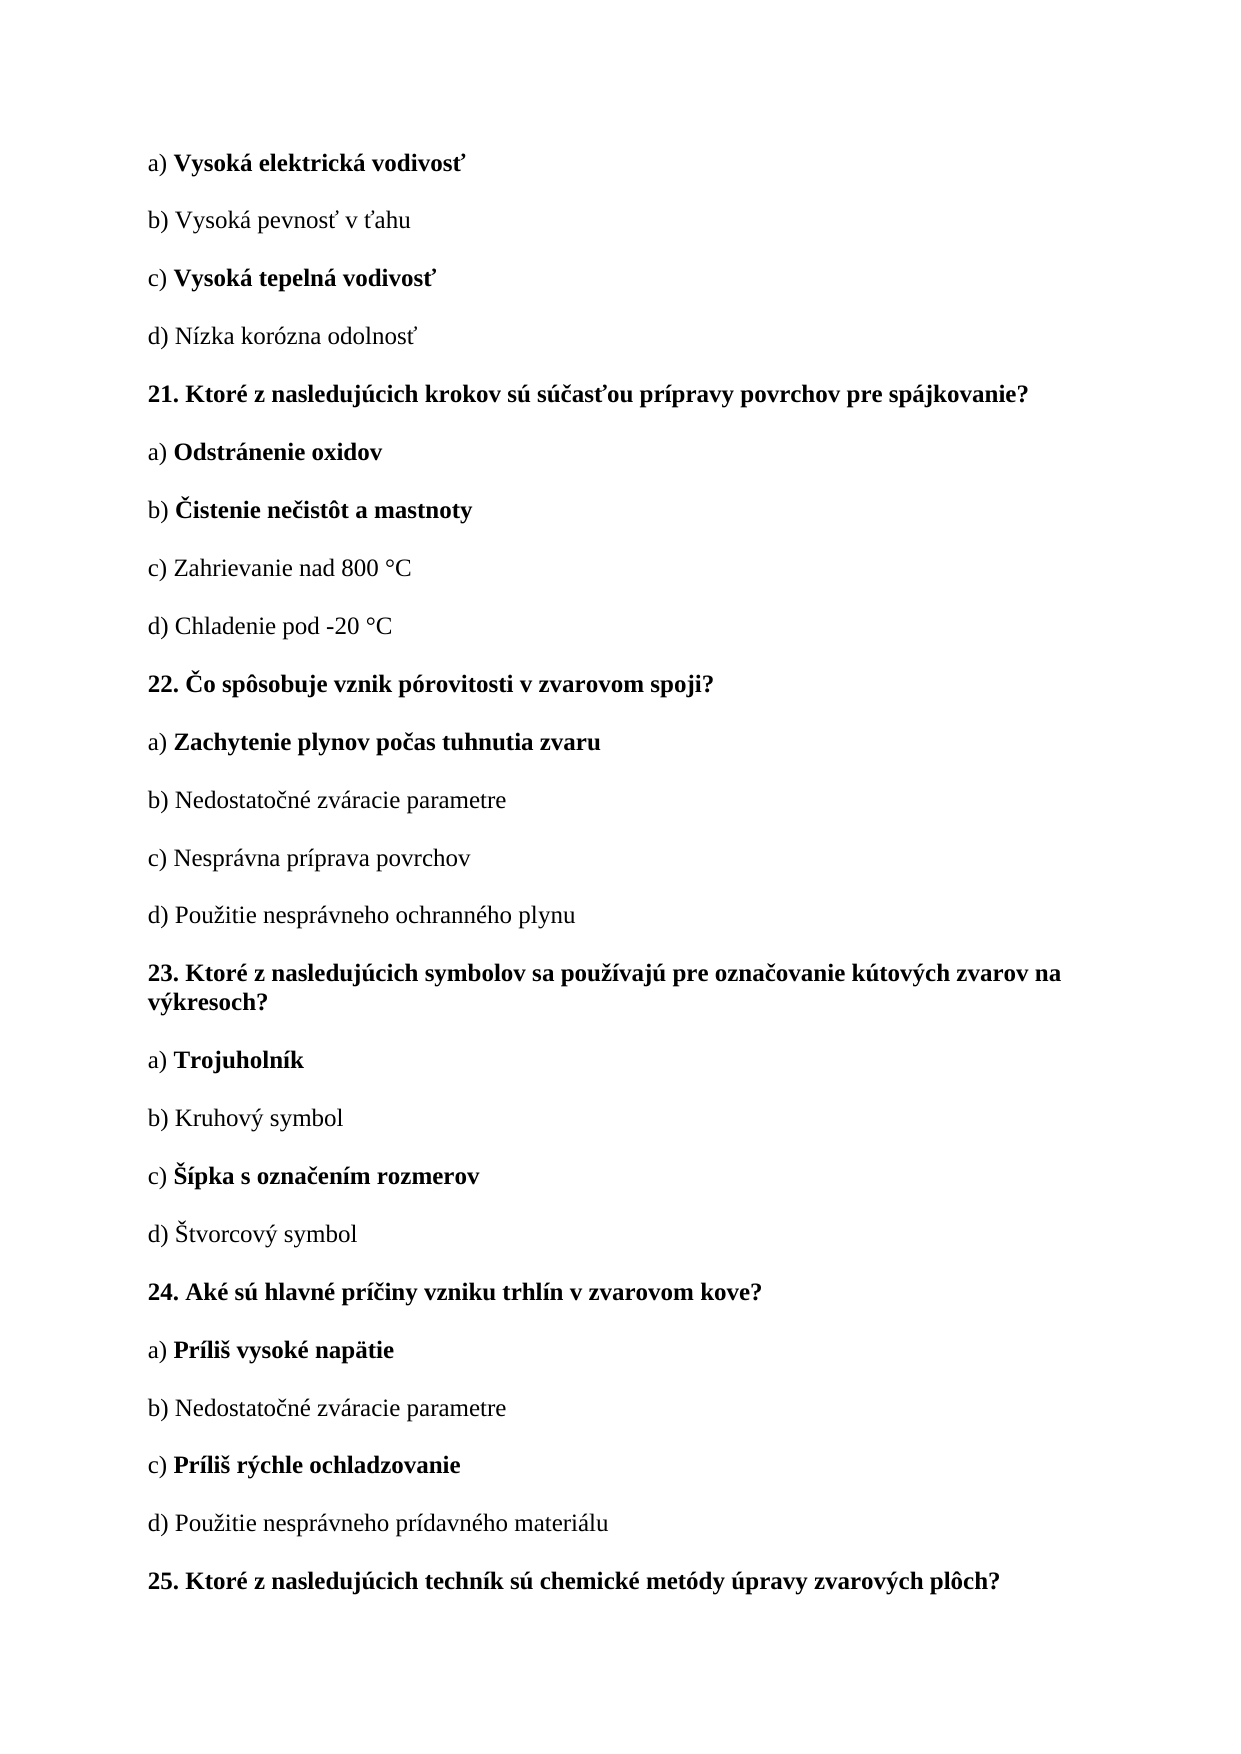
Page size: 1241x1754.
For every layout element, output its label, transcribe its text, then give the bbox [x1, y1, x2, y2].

text b) Vysoká pevnosť v ťahu [148, 206, 1093, 234]
text d) Štvorcový symbol [148, 1219, 1093, 1248]
text a) Zachytenie plynov počas tuhnutia zvaru [148, 727, 1093, 756]
text d) Použitie nesprávneho prídavného materiálu [148, 1508, 1093, 1537]
text a) Príliš vysoké napätie [148, 1335, 1093, 1363]
text c) Šípka s označením rozmerov [148, 1161, 1093, 1190]
text d) Použitie nesprávneho ochranného plynu [148, 901, 1093, 929]
text c) Zahrievanie nad 800 °C [148, 553, 1093, 582]
text a) Vysoká elektrická vodivosť [148, 148, 1093, 176]
text a) Trojuholník [148, 1045, 1093, 1074]
text b) Kruhový symbol [148, 1103, 1093, 1132]
subtitle 25. Ktoré z nasledujúcich techník sú chemické metódy úpravy zvarových plôch? [148, 1566, 1093, 1595]
text c) Vysoká tepelná vodivosť [148, 263, 1093, 292]
subtitle 22. Čo spôsobuje vznik pórovitosti v zvarovom spoji? [148, 669, 1093, 698]
text c) Príliš rýchle ochladzovanie [148, 1451, 1093, 1479]
text c) Nesprávna príprava povrchov [148, 843, 1093, 871]
subtitle 24. Aké sú hlavné príčiny vzniku trhlín v zvarovom kove? [148, 1277, 1093, 1306]
text d) Chladenie pod -20 °C [148, 611, 1093, 640]
text b) Nedostatočné zváracie parametre [148, 1393, 1093, 1421]
subtitle 21. Ktoré z nasledujúcich krokov sú súčasťou prípravy povrchov pre spájkovanie? [148, 379, 1093, 408]
text b) Nedostatočné zváracie parametre [148, 785, 1093, 813]
text a) Odstránenie oxidov [148, 437, 1093, 466]
text b) Čistenie nečistôt a mastnoty [148, 495, 1093, 524]
subtitle 23. Ktoré z nasledujúcich symbolov sa používajú pre označovanie kútových zvarov na výkresoch? [148, 958, 1093, 1016]
text d) Nízka korózna odolnosť [148, 321, 1093, 350]
